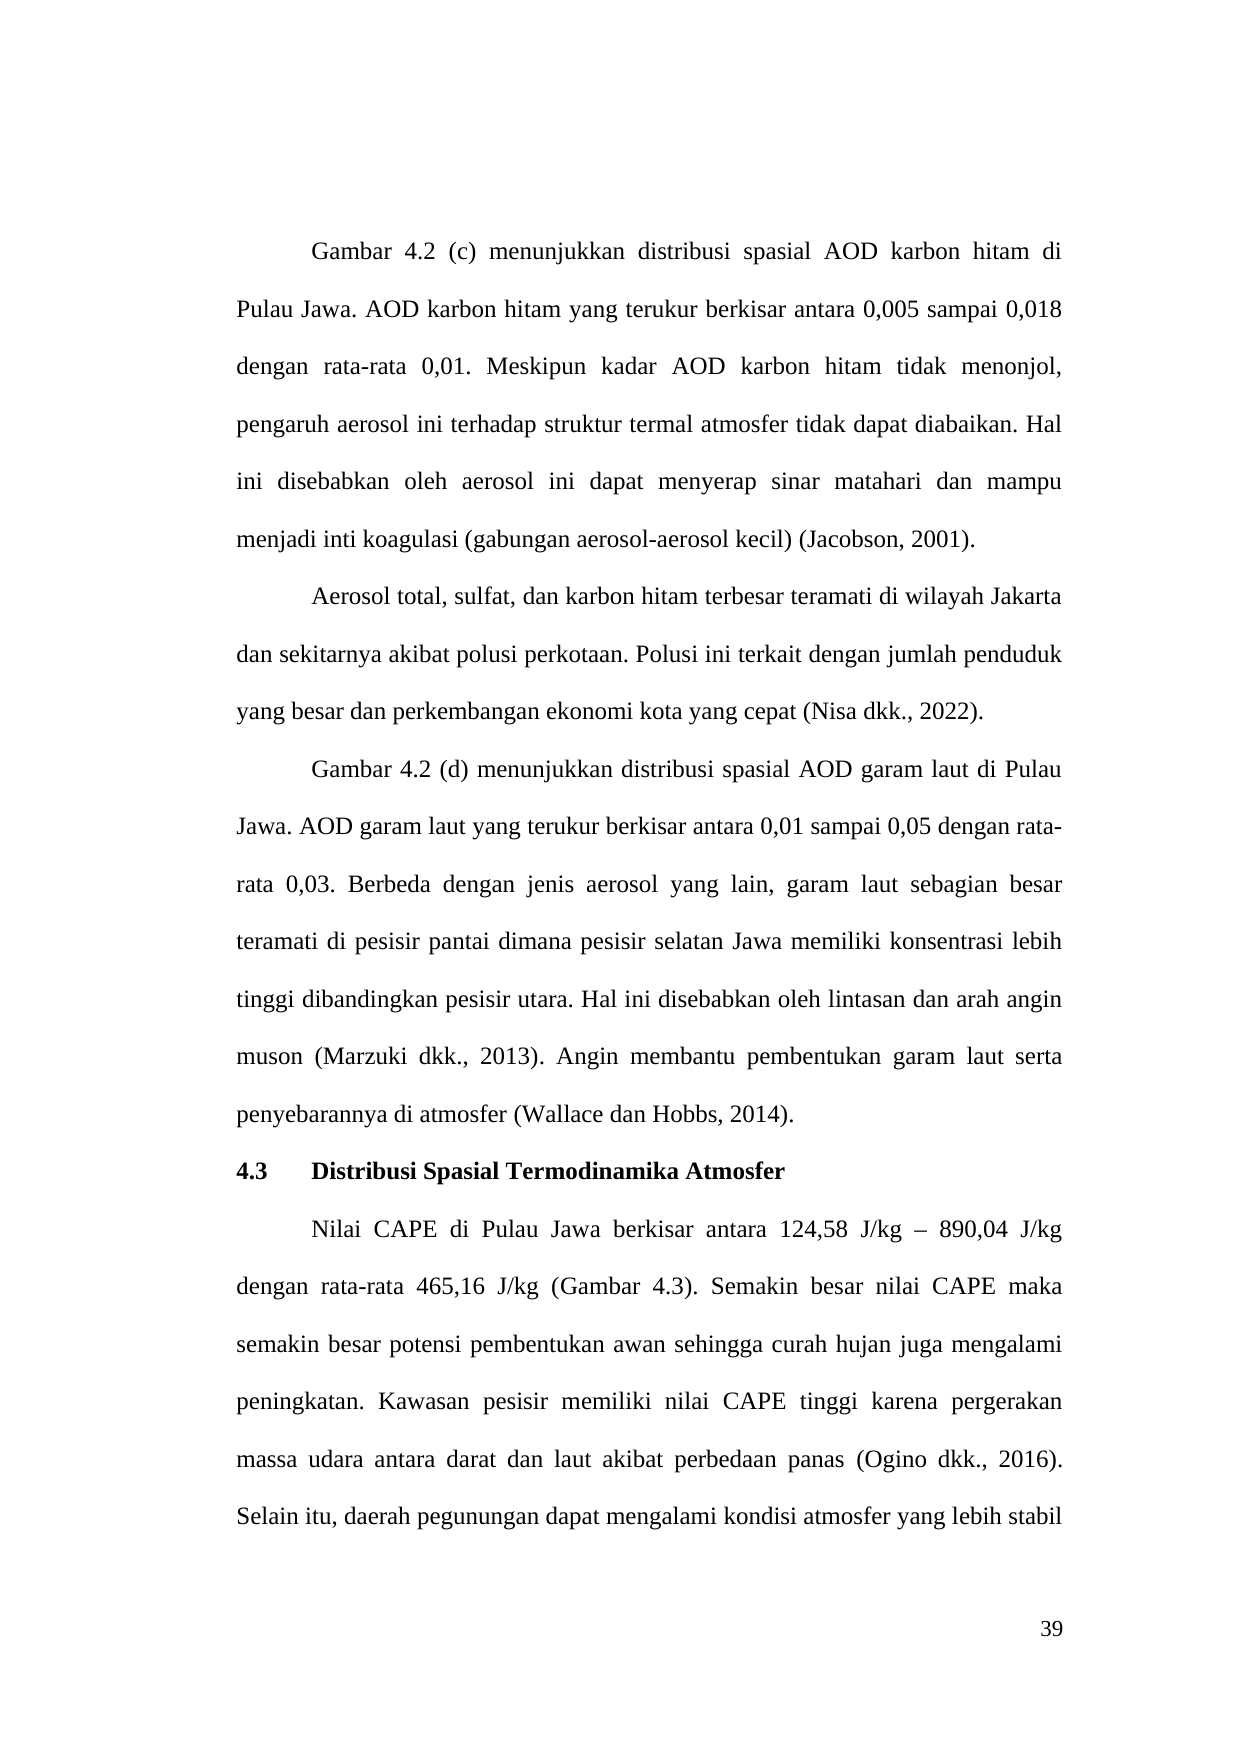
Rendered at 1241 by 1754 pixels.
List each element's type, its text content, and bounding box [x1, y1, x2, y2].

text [236, 1214, 1063, 1530]
text Gambar 4.2 (d) menunjukkan distribusi spasial AOD garam laut di Pulau Jawa. AOD garam laut yang terukur berkisar antara 0,01 sampai 0,05 dengan rata-rata 0,03. Berbeda dengan jenis aerosol yang lain, garam laut sebagian besar teramati di pesisir pantai dimana pesisir selatan Jawa memiliki konsentrasi lebih tinggi dibandingkan pesisir utara. Hal ini disebabkan oleh lintasan dan arah angin muson (Marzuki dkk., 2013). Angin membantu pembentukan garam laut serta penyebarannya di atmosfer (Wallace dan Hobbs, 2014). [236, 754, 1063, 1127]
subtitle 4.3 Distribusi Spasial Termodinamika Atmosfer [236, 1156, 1063, 1185]
text Gambar 4.2 (c) menunjukkan distribusi spasial AOD karbon hitam di Pulau Jawa. AOD karbon hitam yang terukur berkisar antara 0,005 sampai 0,018 dengan rata-rata 0,01. Meskipun kadar AOD karbon hitam tidak menonjol, pengaruh aerosol ini terhadap struktur termal atmosfer tidak dapat diabaikan. Hal ini disebabkan oleh aerosol ini dapat menyerap sinar matahari dan mampu menjadi inti koagulasi (gabungan aerosol-aerosol kecil) (Jacobson, 2001). [236, 236, 1063, 552]
text Aerosol total, sulfat, dan karbon hitam terbesar teramati di wilayah Jakarta dan sekitarnya akibat polusi perkotaan. Polusi ini terkait dengan jumlah penduduk yang besar dan perkembangan ekonomi kota yang cepat (Nisa dkk., 2022). [236, 581, 1063, 725]
